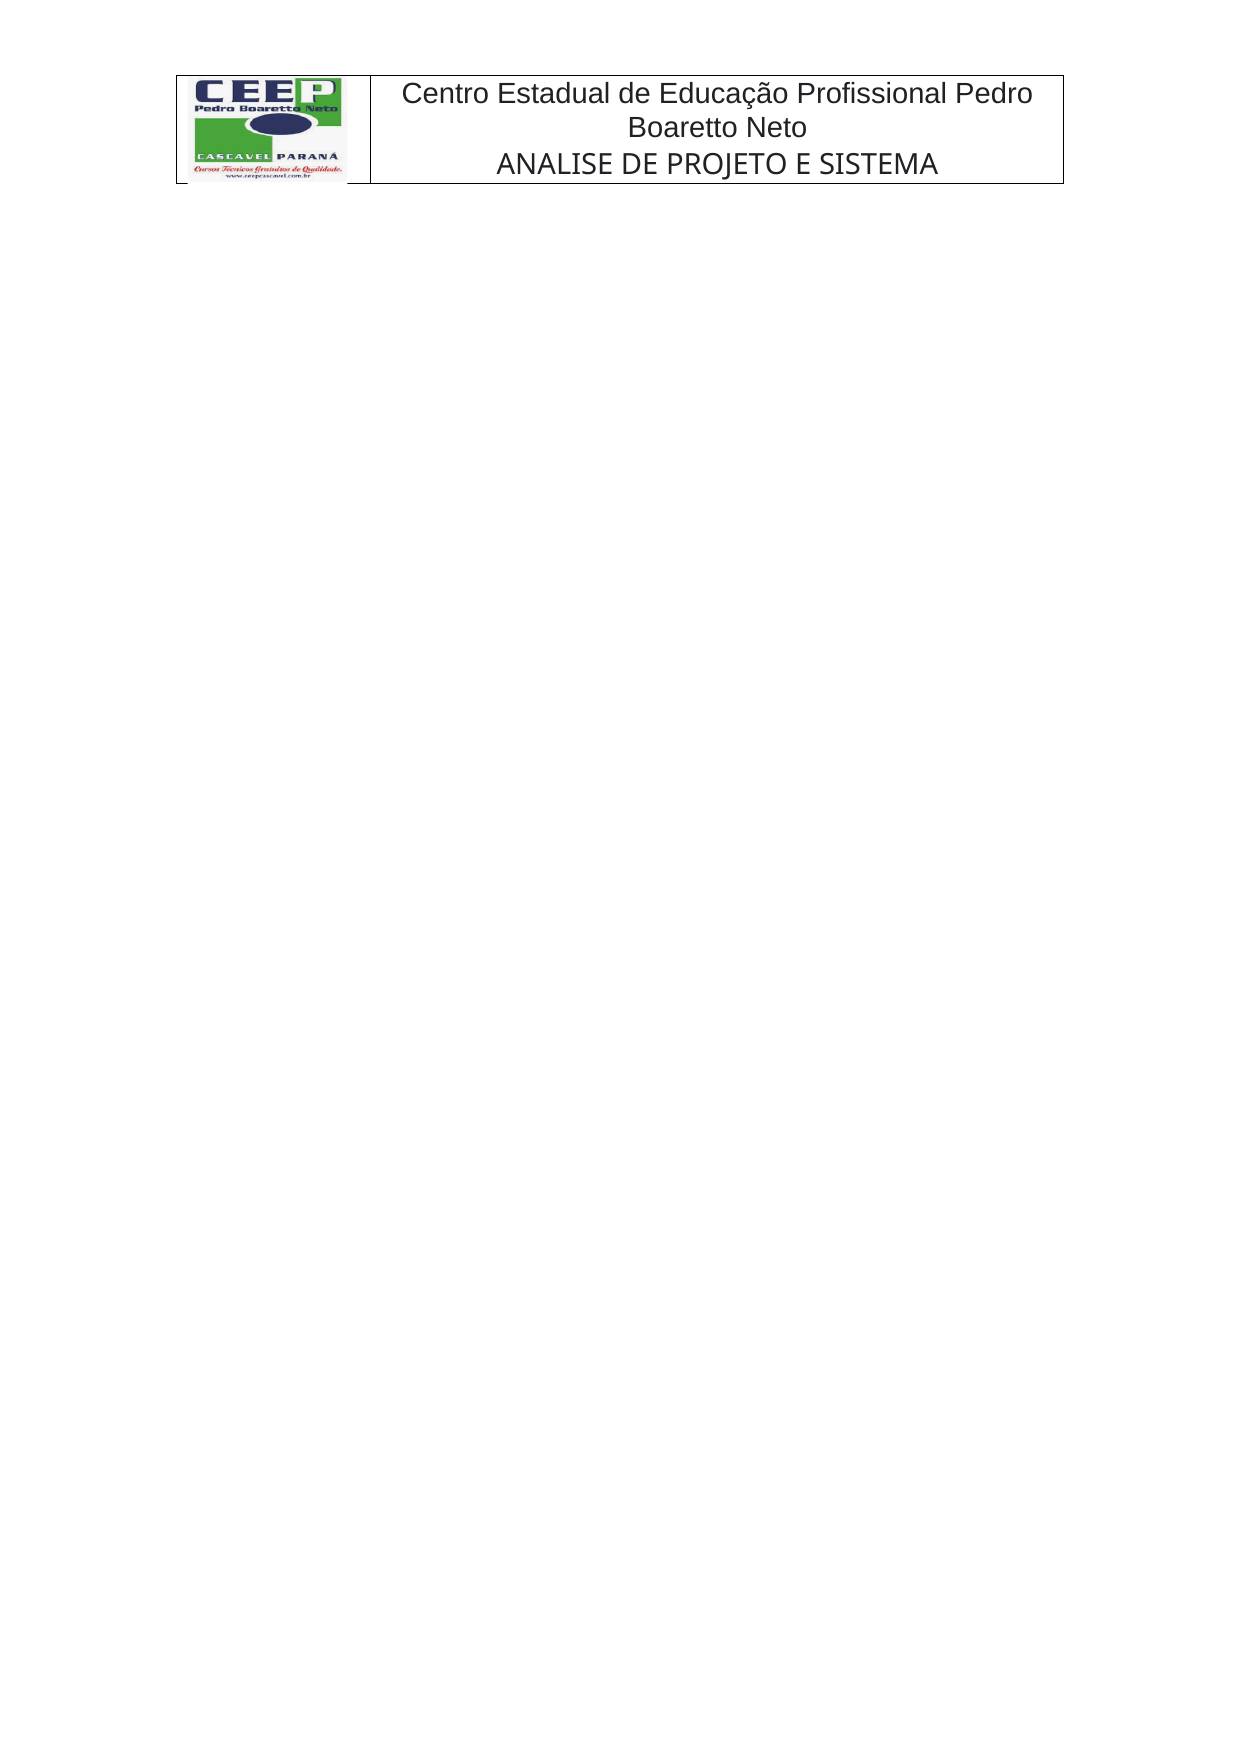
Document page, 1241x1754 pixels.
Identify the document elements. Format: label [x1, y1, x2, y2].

picture [187, 76, 348, 184]
